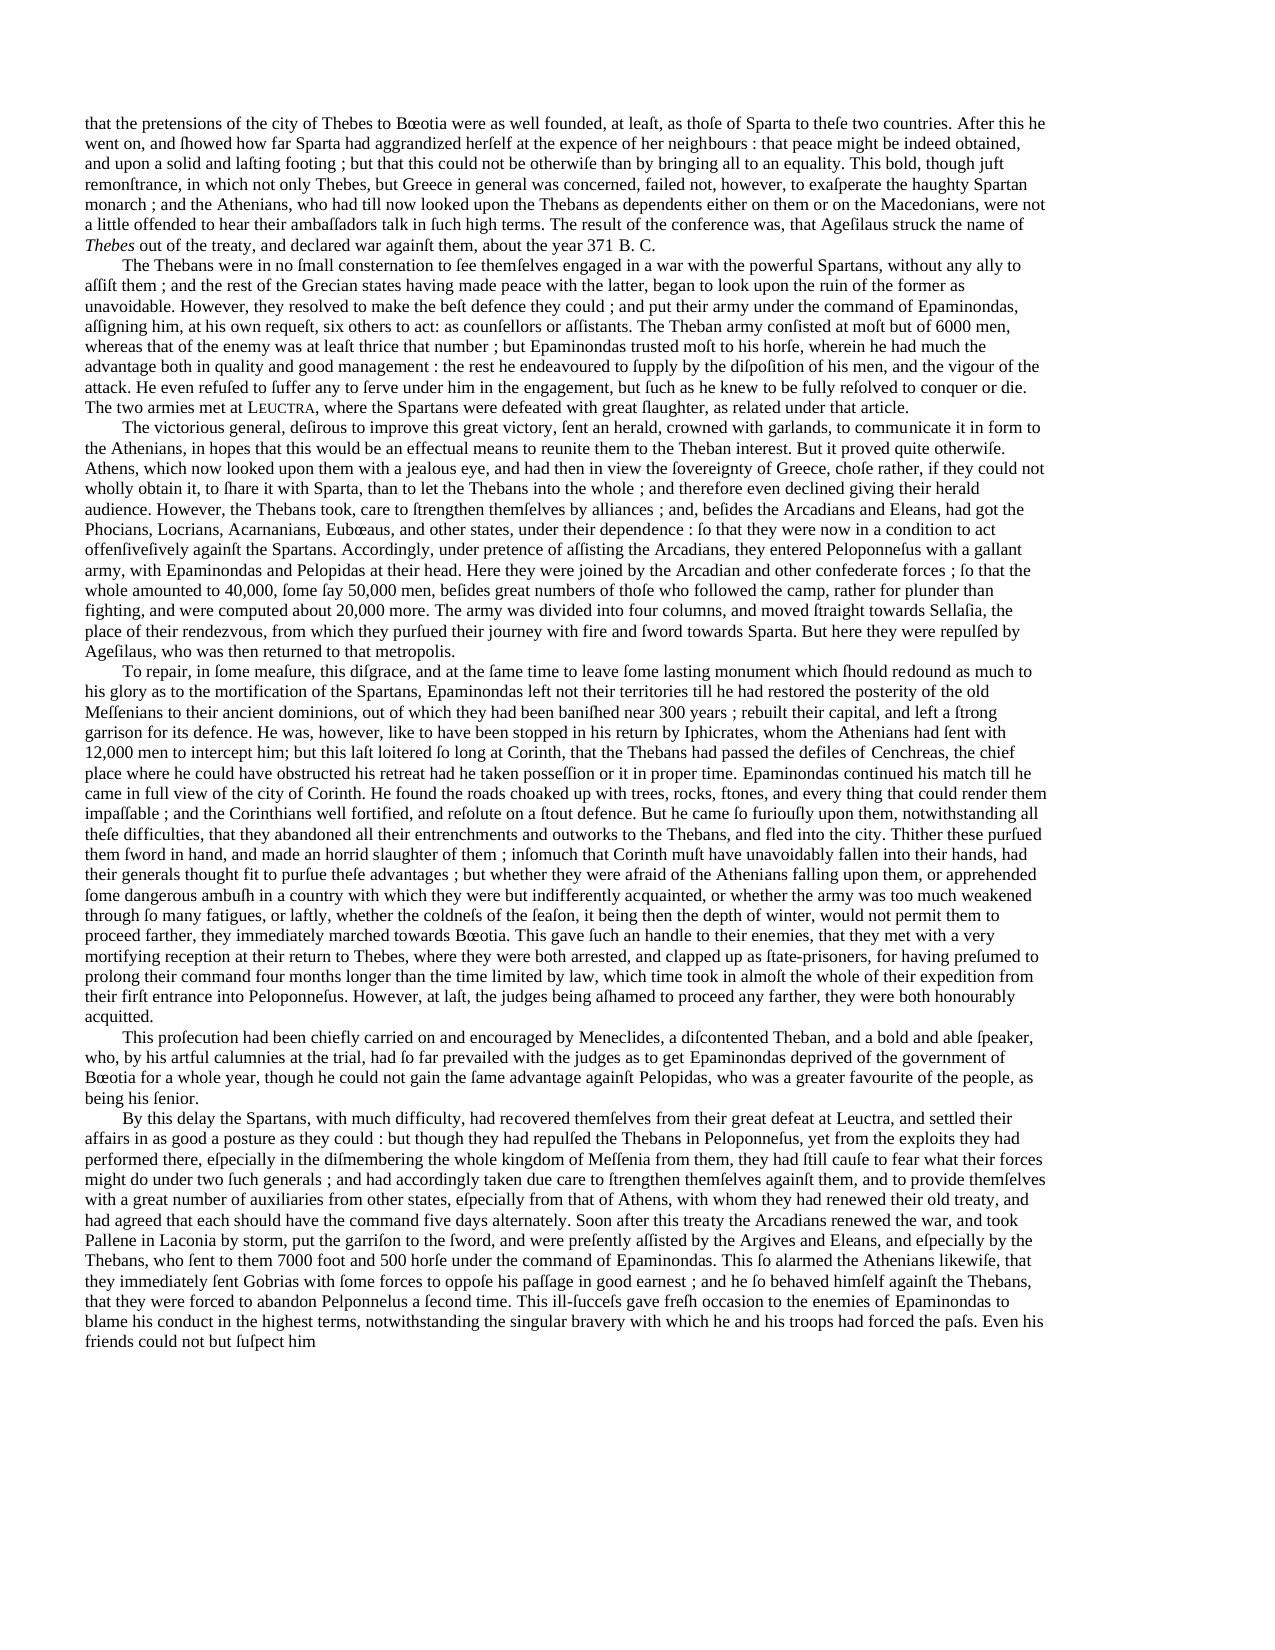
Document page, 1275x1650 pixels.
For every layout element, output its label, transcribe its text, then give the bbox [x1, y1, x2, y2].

text To repair, in ſome meaſure, this diſgrace, and at the ſame time to leave ſome lasting monument which ſhould redound as much to his glory as to the mortification of the Spartans, Epaminondas left not their territories till he had restored the posterity of the old Meſſenians to their ancient dominions, out of which they had been baniſhed near 300 years ; rebuilt their capital, and left a ſtrong garrison for its defence. He was, however, like to have been stopped in his return by Iphicrates, whom the Athenians had ſent with 12,000 men to intercept him; but this laſt loitered ſo long at Corinth, that the Thebans had passed the defiles of Cenchreas, the chief place where he could have obstructed his retreat had he taken posseſſion or it in proper time. Epaminondas continued his match till he came in full view of the city of Corinth. He found the roads choaked up with trees, rocks, ftones, and every thing that could render them impaſſable ; and the Corinthians well fortified, and reſolute on a ſtout defence. But he came ſo furiouſly upon them, notwithstanding all theſe difficulties, that they abandoned all their entrenchments and outworks to the Thebans, and fled into the city. Thither these purſued them ſword in hand, and made an horrid slaughter of them ; inſomuch that Corinth muſt have unavoidably fallen into their hands, had their generals thought fit to purſue theſe advantages ; but whether they were afraid of the Athenians falling upon them, or apprehended ſome dangerous ambuſh in a country with which they were but indifferently acquainted, or whether the army was too much weakened through ſo many fatigues, or laftly, whether the coldneſs of the ſeaſon, it being then the depth of winter, would not permit them to proceed farther, they immediately marched towards Bœotia. This gave ſuch an handle to their enemies, that they met with a very mortifying reception at their return to Thebes, where they were both arrested, and clapped up as ſtate-prisoners, for having preſumed to prolong their command four months longer than the time limited by law, which time took in almoſt the whole of their expedition from their firſt entrance into Peloponneſus. However, at laſt, the judges being aſhamed to proceed any farther, they were both honourably acquitted. [84, 661, 1050, 1027]
text The Thebans were in no ſmall consternation to ſee themſelves engaged in a war with the powerful Spartans, without any ally to aſſiſt them ; and the rest of the Grecian states having made peace with the latter, began to look upon the ruin of the former as unavoidable. However, they resolved to make the beſt defence they could ; and put their army under the command of Epaminondas, aſſigning him, at his own requeſt, six others to act: as counſellors or aſſistants. The Theban army conſisted at moſt but of 6000 men, whereas that of the enemy was at leaſt thrice that number ; but Epaminondas trusted moſt to his horſe, wherein he had much the advantage both in quality and good management : the rest he endeavoured to ſupply by the diſpoſition of his men, and the vigour of the attack. He even refuſed to ſuffer any to ſerve under him in the engagement, but ſuch as he knew to be fully reſolved to conquer or die. The two armies met at Leuctra, where the Spartans were defeated with great ſlaughter, as related under that article. [84, 255, 1050, 417]
text This proſecution had been chiefly carried on and encouraged by Meneclides, a diſcontented Theban, and a bold and able ſpeaker, who, by his artful calumnies at the trial, had ſo far prevailed with the judges as to get Epaminondas deprived of the government of Bœotia for a whole year, though he could not gain the ſame advantage againſt Pelopidas, who was a greater favourite of the people, as being his ſenior. [84, 1027, 1050, 1108]
text that the pretensions of the city of Thebes to Bœotia were as well founded, at leaſt, as thoſe of Sparta to theſe two countries. After this he went on, and ſhowed how far Sparta had aggrandized herſelf at the expence of her neighbours : that peace might be indeed obtained, and upon a solid and laſting footing ; but that this could not be otherwiſe than by bringing all to an equality. This bold, though juft remonſtrance, in which not only Thebes, but Greece in general was concerned, failed not, however, to exaſperate the haughty Spartan monarch ; and the Athenians, who had till now looked upon the Thebans as dependents either on them or on the Macedonians, were not a little offended to hear their ambaſſadors talk in ſuch high terms. The result of the conference was, that Ageſilaus struck the name of Thebes out of the treaty, and declared war againſt them, about the year 371 B. C. [84, 113, 1050, 255]
text By this delay the Spartans, with much difficulty, had recovered themſelves from their great defeat at Leuctra, and settled their affairs in as good a posture as they could : but though they had repulſed the Thebans in Peloponneſus, yet from the exploits they had performed there, eſpecially in the diſmembering the whole kingdom of Meſſenia from them, they had ſtill cauſe to fear what their forces might do under two ſuch generals ; and had accordingly taken due care to ſtrengthen themſelves againſt them, and to provide themſelves with a great number of auxiliaries from other states, eſpecially from that of Athens, with whom they had renewed their old treaty, and had agreed that each should have the command five days alternately. Soon after this treaty the Arcadians renewed the war, and took Pallene in Laconia by storm, put the garriſon to the ſword, and were preſently aſſisted by the Argives and Eleans, and eſpecially by the Thebans, who ſent to them 7000 foot and 500 horſe under the command of Epaminondas. This ſo alarmed the Athenians likewiſe, that they immediately ſent Gobrias with ſome forces to oppoſe his paſſage in good earnest ; and he ſo behaved himſelf againſt the Thebans, that they were forced to abandon Pelponnelus a ſecond time. This ill-ſucceſs gave freſh occasion to the enemies of Epaminondas to blame his conduct in the highest terms, notwithstanding the singular bravery with which he and his troops had forced the paſs. Even his friends could not but ſuſpect him [84, 1108, 1050, 1352]
text The victorious general, deſirous to improve this great victory, ſent an herald, crowned with garlands, to communicate it in form to the Athenians, in hopes that this would be an effectual means to reunite them to the Theban interest. But it proved quite otherwiſe. Athens, which now looked upon them with a jealous eye, and had then in view the ſovereignty of Greece, choſe rather, if they could not wholly obtain it, to ſhare it with Sparta, than to let the Thebans into the whole ; and therefore even declined giving their herald audience. However, the Thebans took, care to ſtrengthen themſelves by alliances ; and, beſides the Arcadians and Eleans, had got the Phocians, Locrians, Acarnanians, Eubœaus, and other states, under their dependence : ſo that they were now in a condition to act offenſiveſively againſt the Spartans. Accordingly, under pretence of aſſisting the Arcadians, they entered Peloponneſus with a gallant army, with Epaminondas and Pelopidas at their head. Here they were joined by the Arcadian and other confederate forces ; ſo that the whole amounted to 40,000, ſome ſay 50,000 men, beſides great numbers of thoſe who followed the camp, rather for plunder than fighting, and were computed about 20,000 more. The army was divided into four columns, and moved ſtraight towards Sellaſia, the place of their rendezvous, from which they purſued their journey with fire and ſword towards Sparta. But here they were repulſed by Ageſilaus, who was then returned to that metropolis. [84, 417, 1050, 661]
